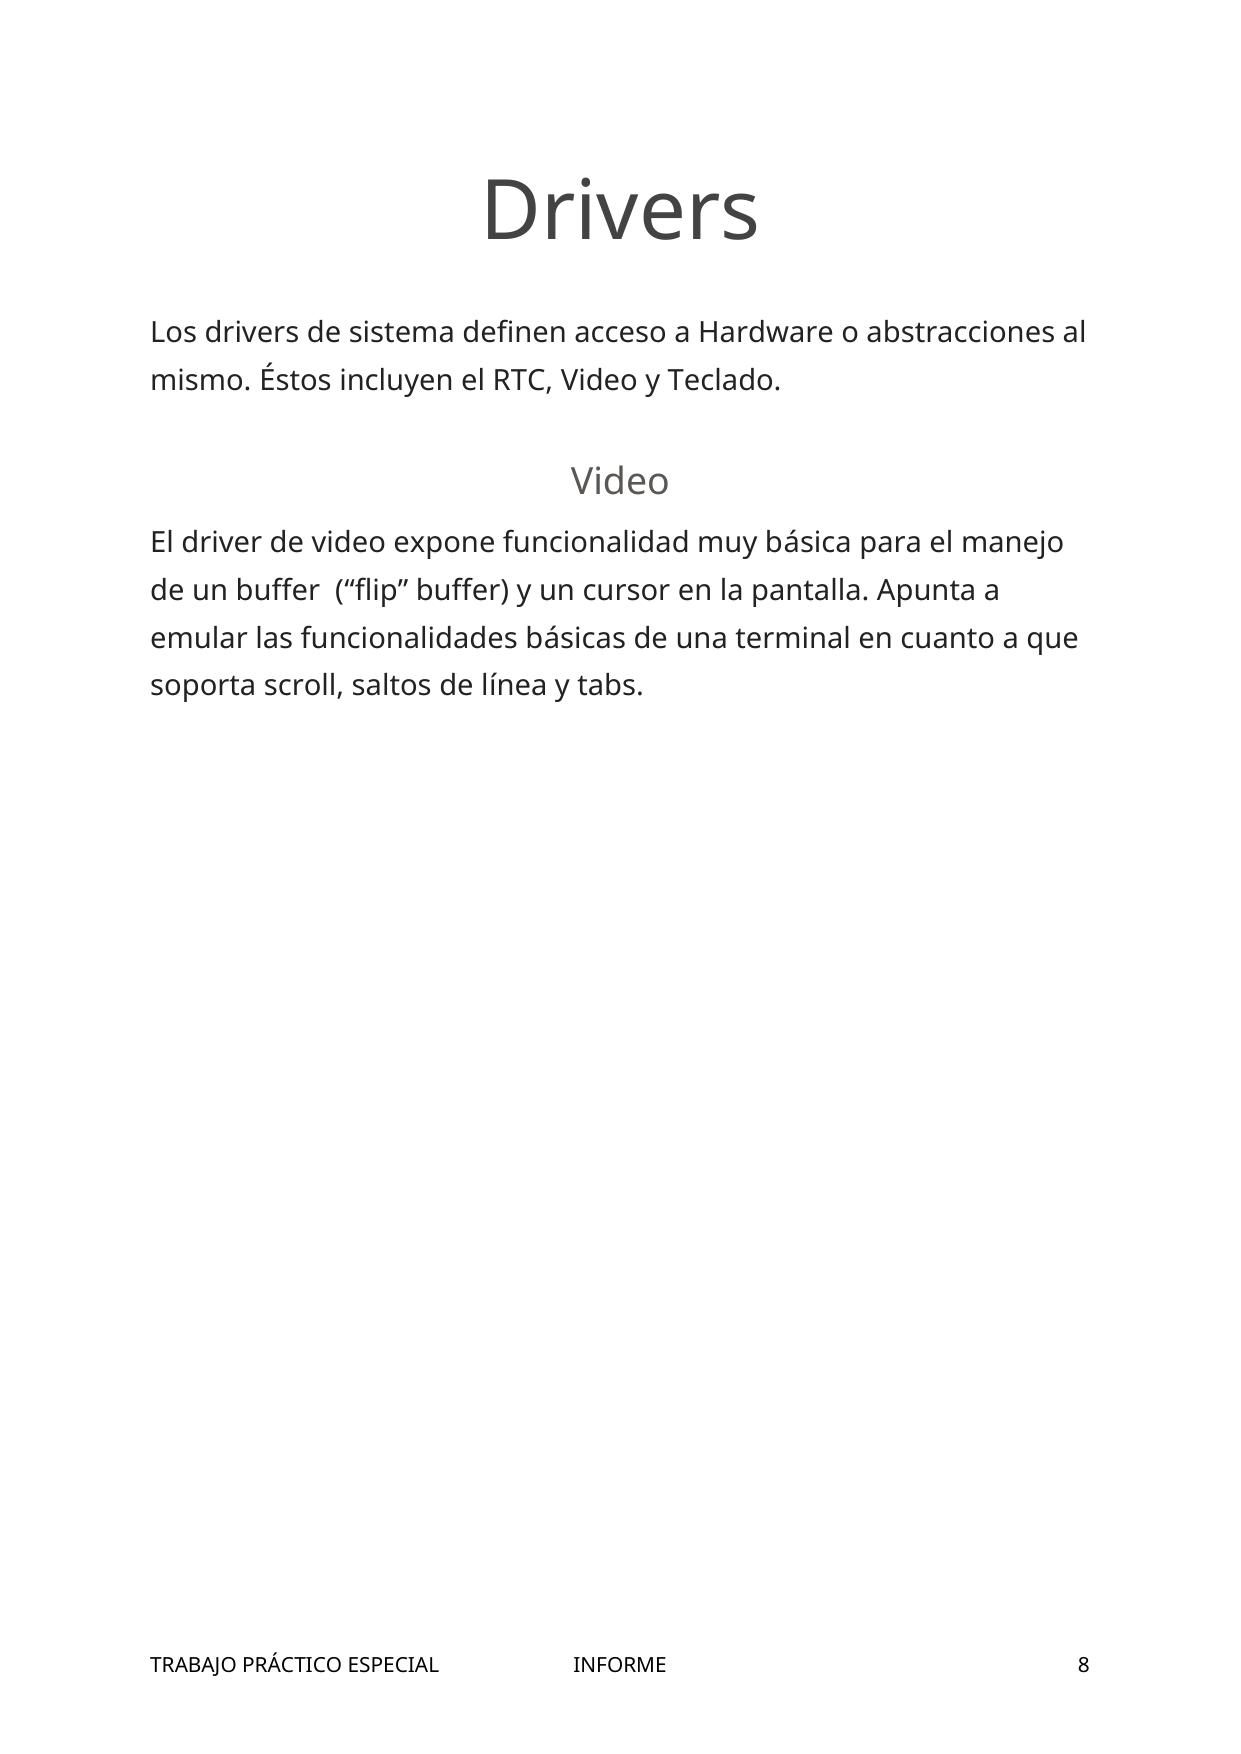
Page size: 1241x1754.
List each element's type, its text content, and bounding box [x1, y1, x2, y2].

title Drivers [150, 150, 1090, 263]
text Los drivers de sistema definen acceso a Hardware o abstracciones al mismo. Éstos incluyen el RTC, Video y Teclado. [150, 311, 1090, 398]
subtitle Video [150, 454, 1090, 505]
text El driver de video expone funcionalidad muy básica para el manejo de un buffer (“flip” buffer) y un cursor en la pantalla. Apunta a emular las funcionalidades básicas de una terminal en cuanto a que soporta scroll, saltos de línea y tabs. [150, 522, 1090, 704]
